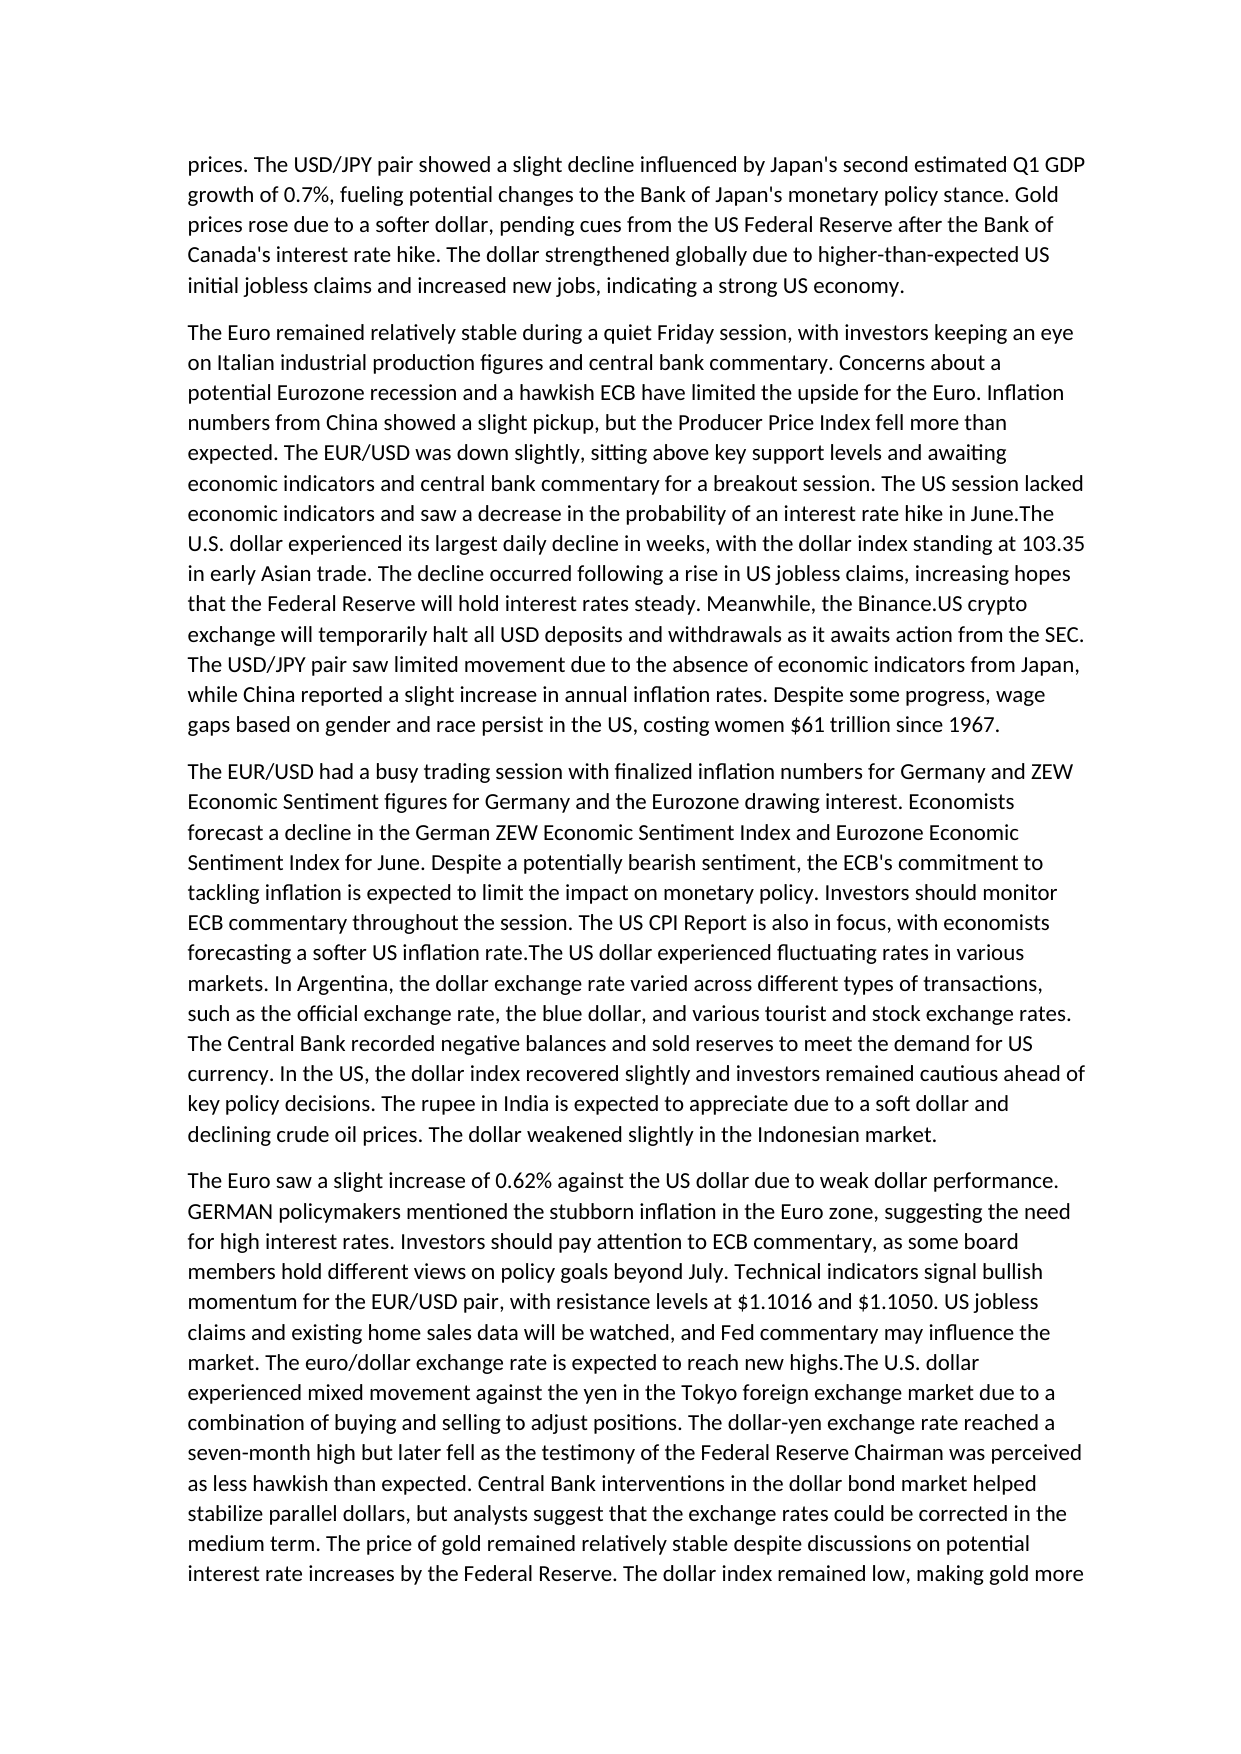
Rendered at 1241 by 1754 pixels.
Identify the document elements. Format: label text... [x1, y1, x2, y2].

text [187, 150, 1090, 299]
text The EUR/USD had a busy trading session with finalized inflation numbers for Germany and ZEW Economic Sentiment figures for Germany and the Eurozone drawing interest. Economists forecast a decline in the German ZEW Economic Sentiment Index and Eurozone Economic Sentiment Index for June. Despite a potentially bearish sentiment, the ECB's commitment to tackling inflation is expected to limit the impact on monetary policy. Investors should monitor ECB commentary throughout the session. The US CPI Report is also in focus, with economists forecasting a softer US inflation rate.The US dollar experienced fluctuating rates in various markets. In Argentina, the dollar exchange rate varied across different types of transactions, such as the official exchange rate, the blue dollar, and various tourist and stock exchange rates. The Central Bank recorded negative balances and sold reserves to meet the demand for US currency. In the US, the dollar index recovered slightly and investors remained cautious ahead of key policy decisions. The rupee in India is expected to appreciate due to a soft dollar and declining crude oil prices. The dollar weakened slightly in the Indonesian market. [187, 757, 1090, 1148]
text The Euro remained relatively stable during a quiet Friday session, with investors keeping an eye on Italian industrial production figures and central bank commentary. Concerns about a potential Eurozone recession and a hawkish ECB have limited the upside for the Euro. Inflation numbers from China showed a slight pickup, but the Producer Price Index fell more than expected. The EUR/USD was down slightly, sitting above key support levels and awaiting economic indicators and central bank commentary for a breakout session. The US session lacked economic indicators and saw a decrease in the probability of an interest rate hike in June.The U.S. dollar experienced its largest daily decline in weeks, with the dollar index standing at 103.35 in early Asian trade. The decline occurred following a rise in US jobless claims, increasing hopes that the Federal Reserve will hold interest rates steady. Meanwhile, the Binance.US crypto exchange will temporarily halt all USD deposits and withdrawals as it awaits action from the SEC. The USD/JPY pair saw limited movement due to the absence of economic indicators from Japan, while China reported a slight increase in annual inflation rates. Despite some progress, wage gaps based on gender and race persist in the US, costing women $61 trillion since 1967. [187, 318, 1090, 738]
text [187, 1167, 1090, 1587]
